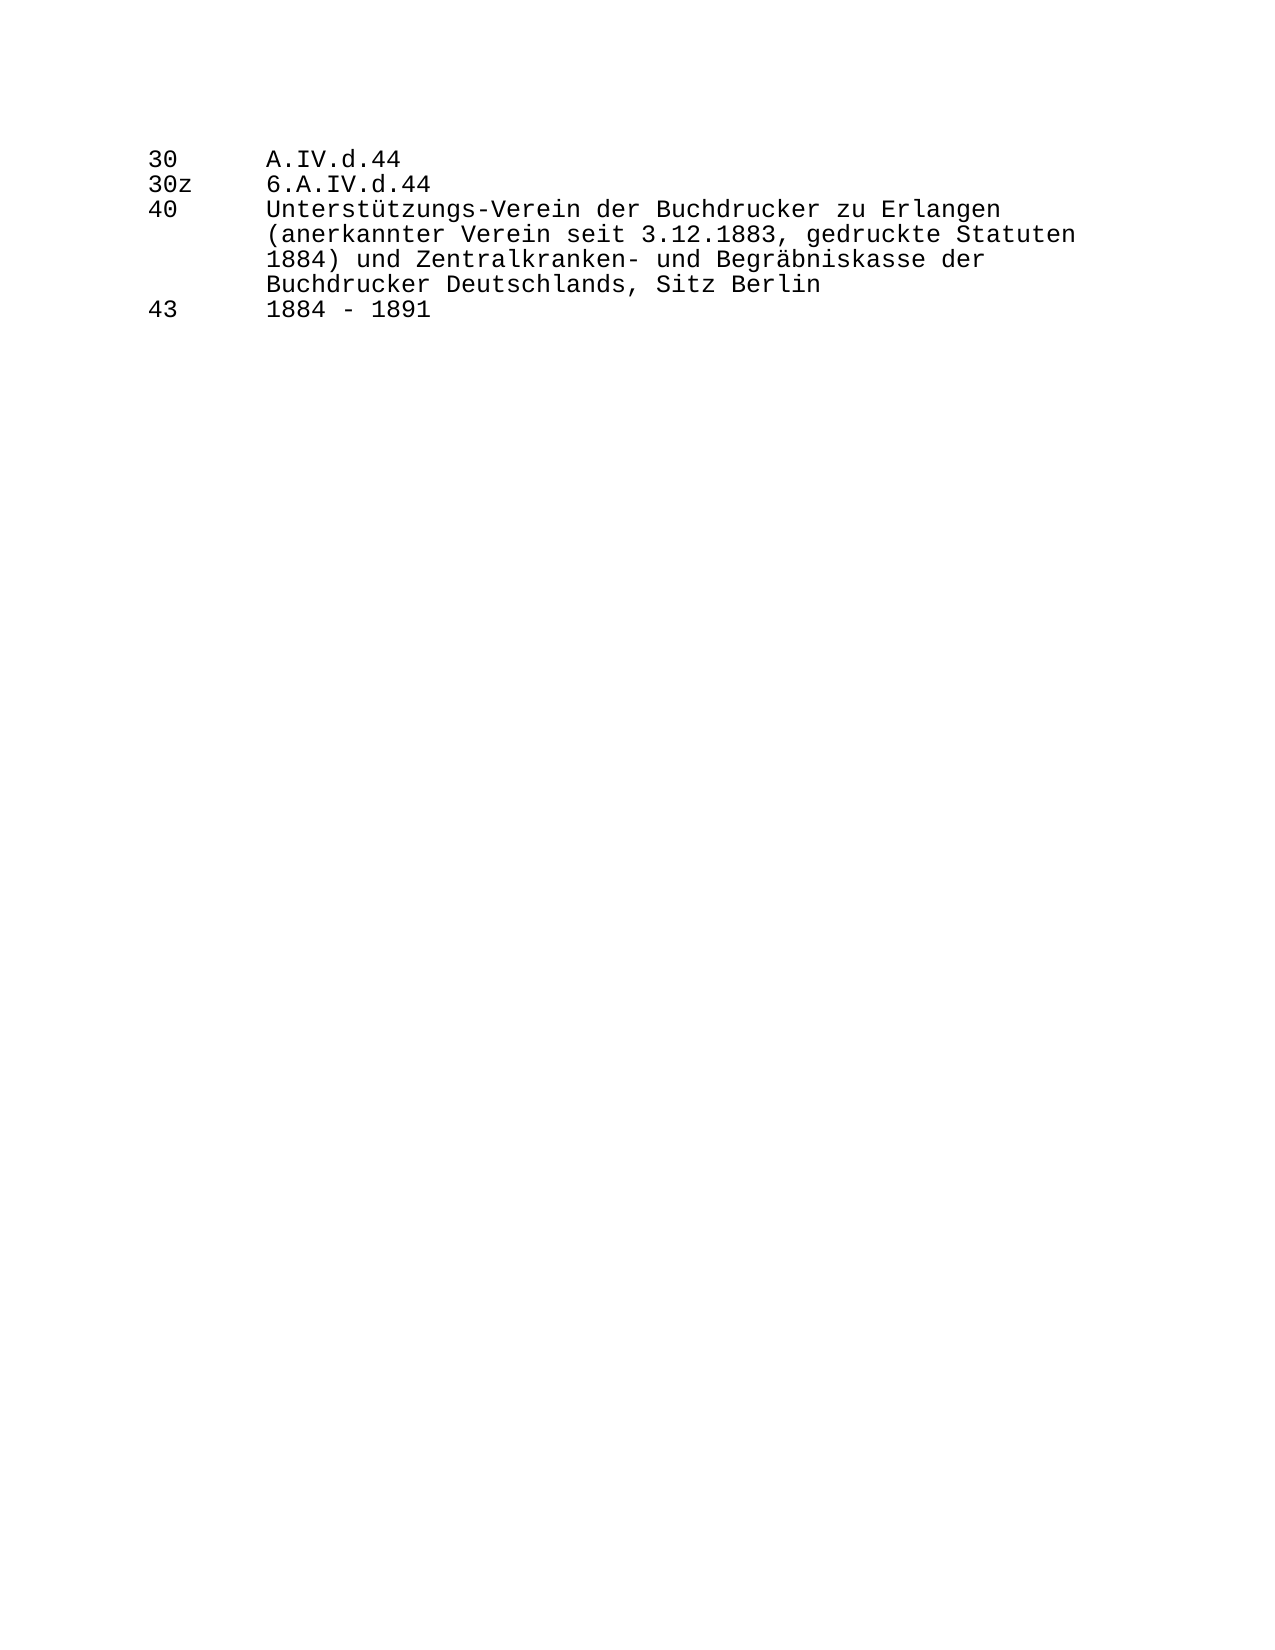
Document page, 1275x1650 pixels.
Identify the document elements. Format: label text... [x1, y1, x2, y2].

text 43 1884 - 1891 [148, 298, 1127, 323]
text 40 k[1{Unterstützungs-Verein der Buchdrucker} zu 2{o[Erlangen]o}]k (anerkannter Verein seit z[3.12.1883]z, gedruckte Statuten z[1884]z) und k[1{Zentralkranken- und Begräbniskasse der Buchdrucker Deutschlands}, Sitz 2{o[Berlin]o}]k [148, 198, 1127, 298]
text 30 A.IV.d.44 [148, 148, 1127, 173]
text 30z 6.A.IV.d.44 [148, 173, 1127, 198]
